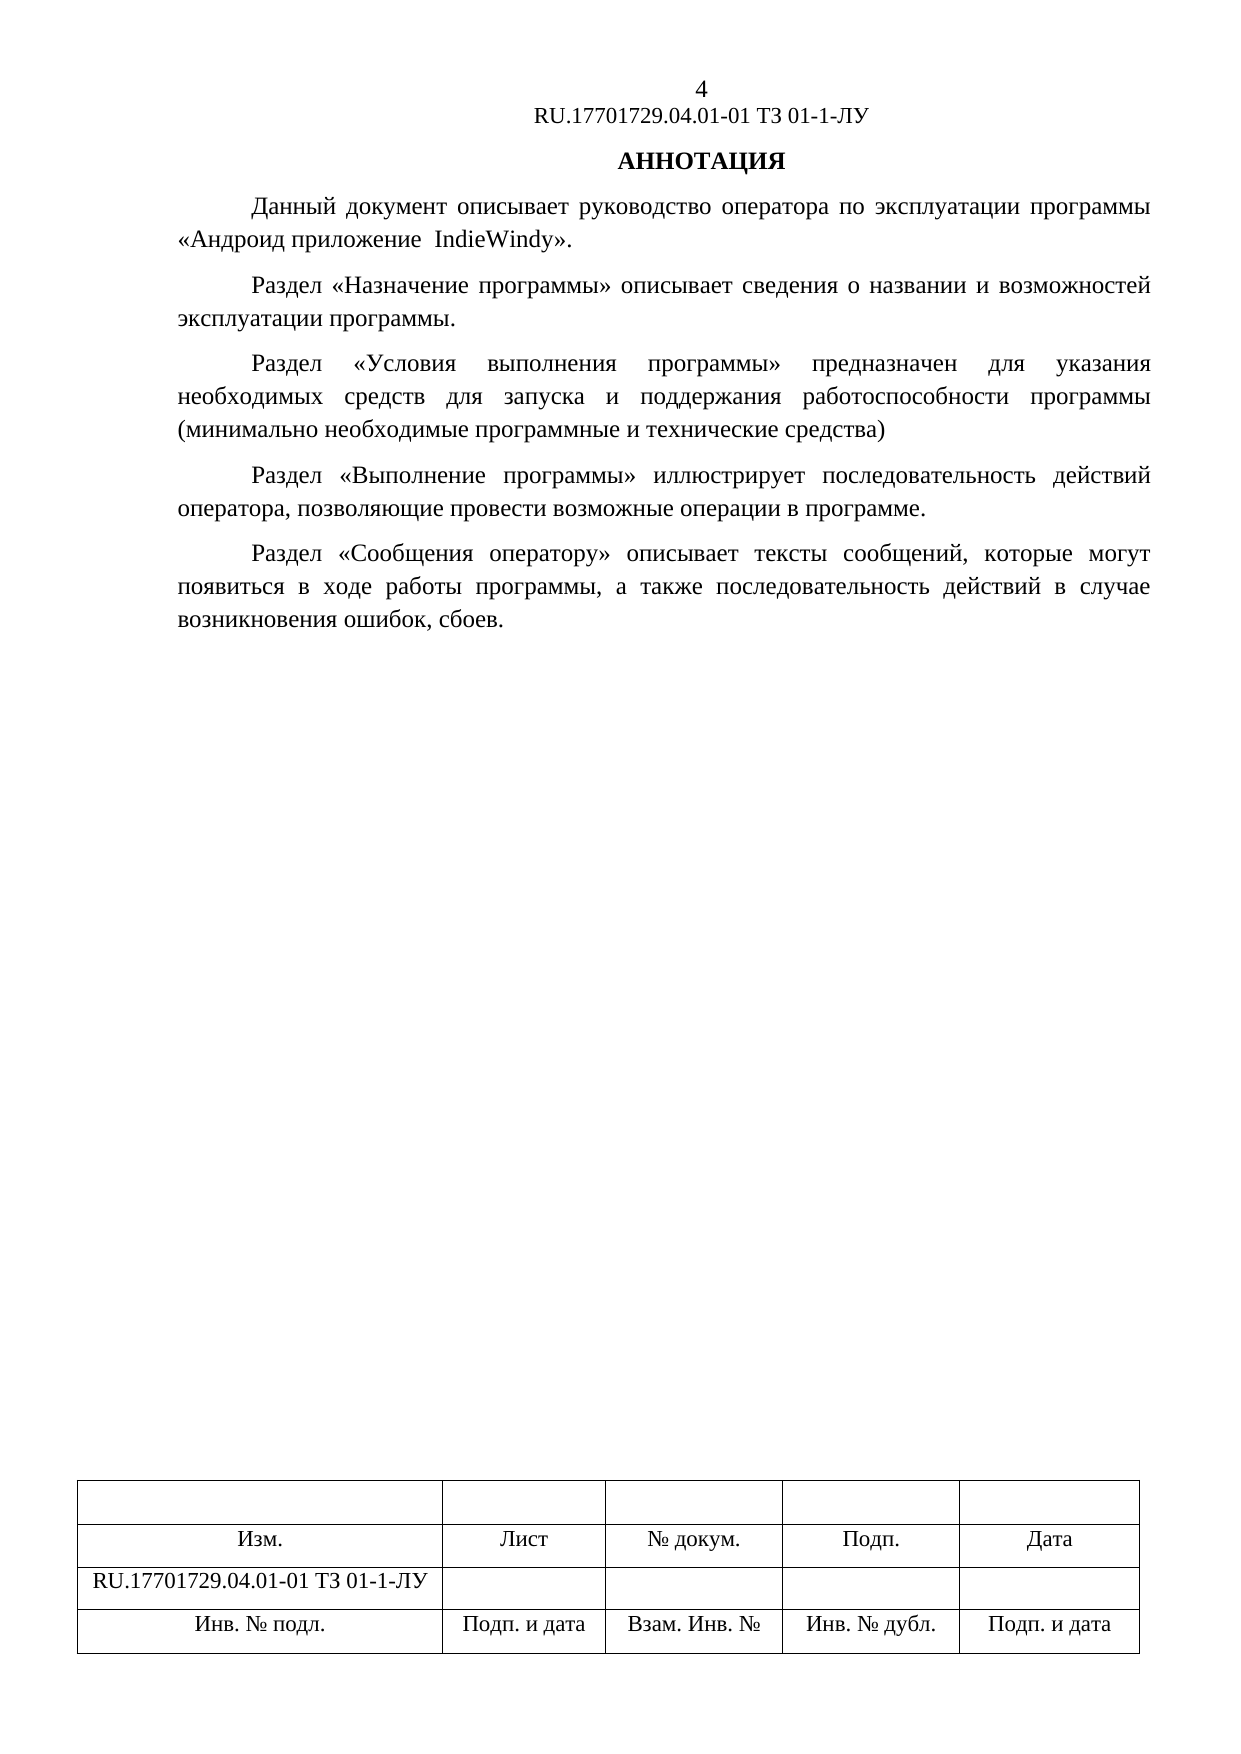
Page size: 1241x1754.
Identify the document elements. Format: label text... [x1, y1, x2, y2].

text Раздел «Назначение программы» описывает сведения о названии и возможностей эксплуатации программы. [177, 270, 1152, 332]
text Раздел «Условия выполнения программы» предназначен для указания необходимых средств для запуска и поддержания работоспособности программы (минимально необходимые программные и технические средства) [177, 348, 1152, 443]
text АННОТАЦИЯ [177, 146, 1152, 174]
text Раздел «Сообщения оператору» описывает тексты сообщений, которые могут появиться в ходе работы программы, а также последовательность действий в случае возникновения ошибок, сбоев. [177, 538, 1152, 633]
text Раздел «Выполнение программы» иллюстрирует последовательность действий оператора, позволяющие провести возможные операции в программе. [177, 460, 1152, 522]
text Данный документ описывает руководство оператора по эксплуатации программы «Андроид приложение IndieWindy». [177, 191, 1152, 253]
